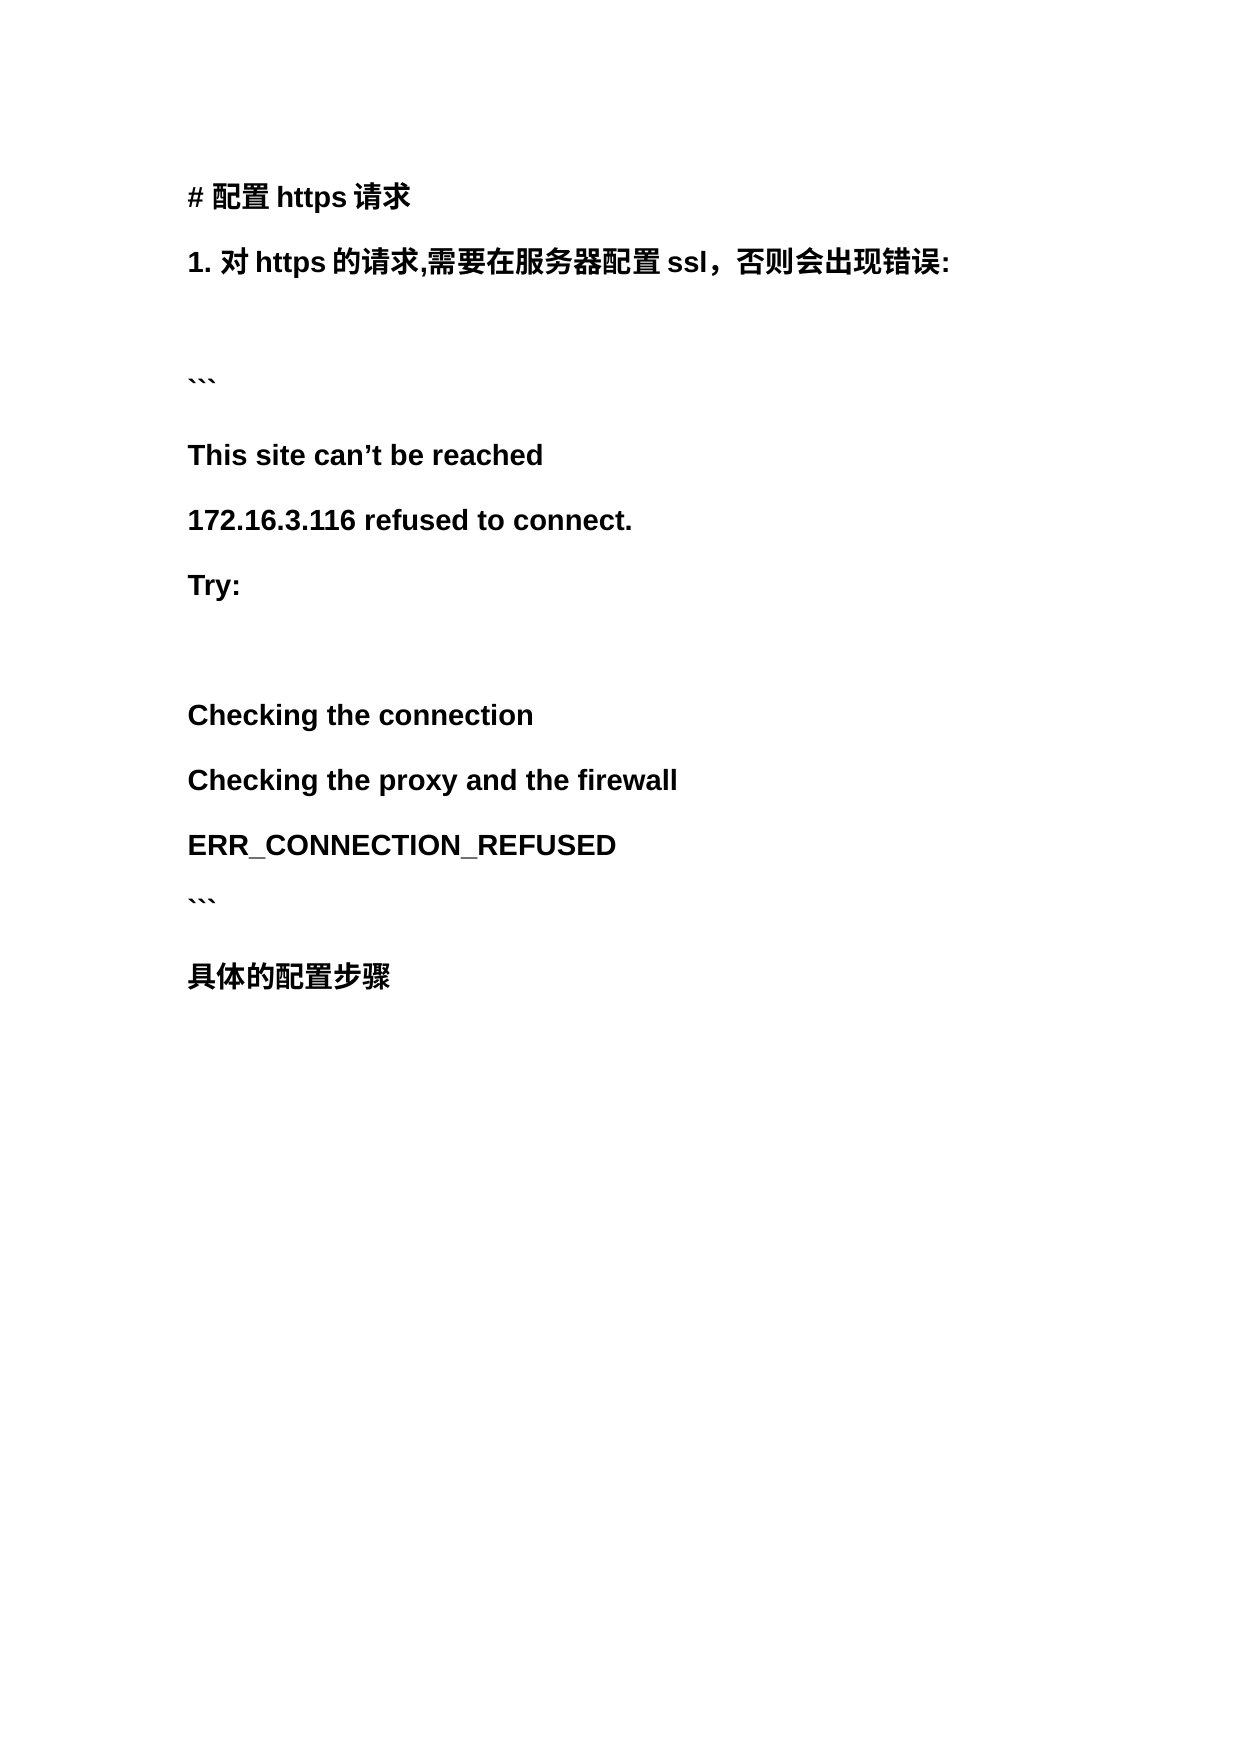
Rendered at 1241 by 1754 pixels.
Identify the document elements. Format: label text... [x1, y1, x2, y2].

text 具体的配置步骤 [187, 942, 1053, 1007]
text 1. 对https的请求,需要在服务器配置ssl，否则会出现错误: [187, 227, 1053, 292]
text 172.16.3.116 refused to connect. [187, 487, 1053, 552]
text This site can’t be reached [187, 422, 1053, 487]
text Checking the connection [187, 682, 1053, 747]
text # 配置https请求 [187, 162, 1053, 227]
text Checking the proxy and the firewall [187, 747, 1053, 812]
text ``` [187, 877, 1053, 942]
text ``` [187, 357, 1053, 422]
text ERR_CONNECTION_REFUSED [187, 812, 1053, 877]
text Try: [187, 552, 1053, 617]
